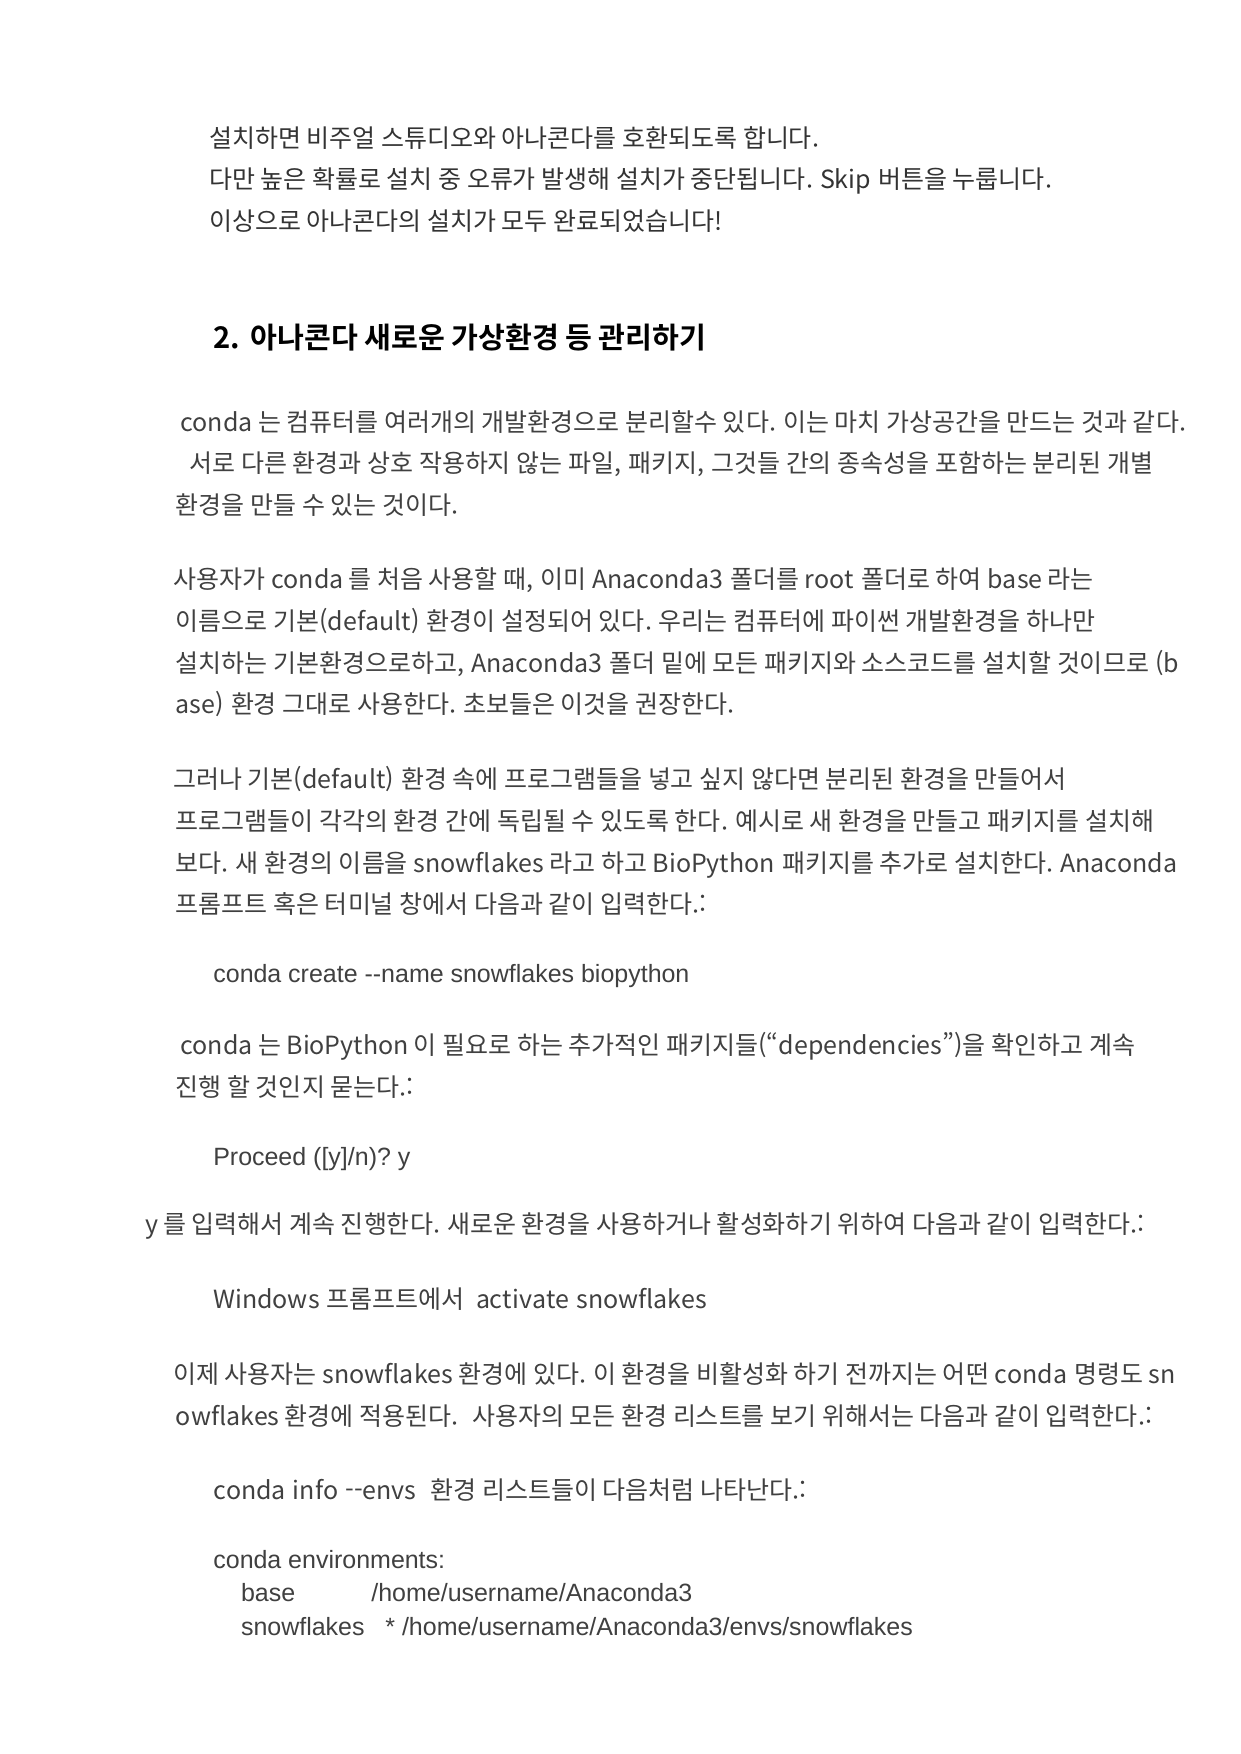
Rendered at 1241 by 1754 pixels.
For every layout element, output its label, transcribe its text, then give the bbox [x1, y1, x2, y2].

text snowflakes * /home/username/Anaconda3/envs/snowflakes [213, 1611, 1181, 1640]
text 2. 아나콘다 새로운 가상환경 등 관리하기 [213, 315, 1181, 357]
text 그러나 기본(default) 환경 속에 프로그램들을 넣고 싶지 않다면 분리된 환경을 만들어서 프로그램들이 각각의 환경 간에 독립될 수 있도록 한다. 예시로 새 환경을 만들고 패키지를 설치해 보다. 새 환경의 이름을 snowflakes라고 하고 BioPython 패키지를 추가로 설치한다. Anaconda 프롬프트 혹은 터미널 창에서 다음과 같이 입력한다.: [138, 760, 1181, 921]
text 설치하면 비주얼 스튜디오와 아나콘다를 호환되도록 합니다. [209, 118, 1181, 154]
text 이상으로 아나콘다의 설치가 모두 완료되었습니다! [209, 201, 1181, 238]
text conda create --name snowflakes biopython [213, 959, 1181, 988]
text 다만 높은 확률로 설치 중 오류가 발생해 설치가 중단됩니다. Skip 버튼을 누룹니다. [209, 160, 1181, 196]
text Proceed ([y]/n)? y [213, 1142, 1181, 1171]
text conda는 BioPython이 필요로 하는 추가적인 패키지들(“dependencies”)을 확인하고 계속 진행 할 것인지 묻는다.: [138, 1025, 1181, 1103]
text conda info --envs 환경 리스트들이 다음처럼 나타난다.: [213, 1471, 1181, 1507]
text y를 입력해서 계속 진행한다. 새로운 환경을 사용하거나 활성화하기 위하여 다음과 같이 입력한다.: [138, 1205, 1181, 1241]
text conda environments: [213, 1545, 1181, 1574]
text 이제 사용자는 snowflakes환경에 있다. 이 환경을 비활성화 하기 전까지는 어떤 conda 명령도 snowflakes환경에 적용된다. 사용자의 모든 환경 리스트를 보기 위해서는 다음과 같이 입력한다.: [138, 1354, 1181, 1432]
text Windows 프롬프트에서 activate snowflakes [213, 1280, 1181, 1316]
text conda는 컴퓨터를 여러개의 개발환경으로 분리할수 있다. 이는 마치 가상공간을 만드는 것과 같다. 서로 다른 환경과 상호 작용하지 않는 파일, 패키지, 그것들 간의 종속성을 포함하는 분리된 개별 환경을 만들 수 있는 것이다. [138, 402, 1181, 522]
text 사용자가 conda를 처음 사용할 때, 이미 Anaconda3 폴더를 root 폴더로 하여 base라는 이름으로 기본(default) 환경이 설정되어 있다. 우리는 컴퓨터에 파이썬 개발환경을 하나만 설치하는 기본환경으로하고, Anaconda3 폴더 밑에 모든 패키지와 소스코드를 설치할 것이므로 (base) 환경 그대로 사용한다. 초보들은 이것을 권장한다. [138, 560, 1181, 721]
text base /home/username/Anaconda3 [213, 1578, 1181, 1607]
